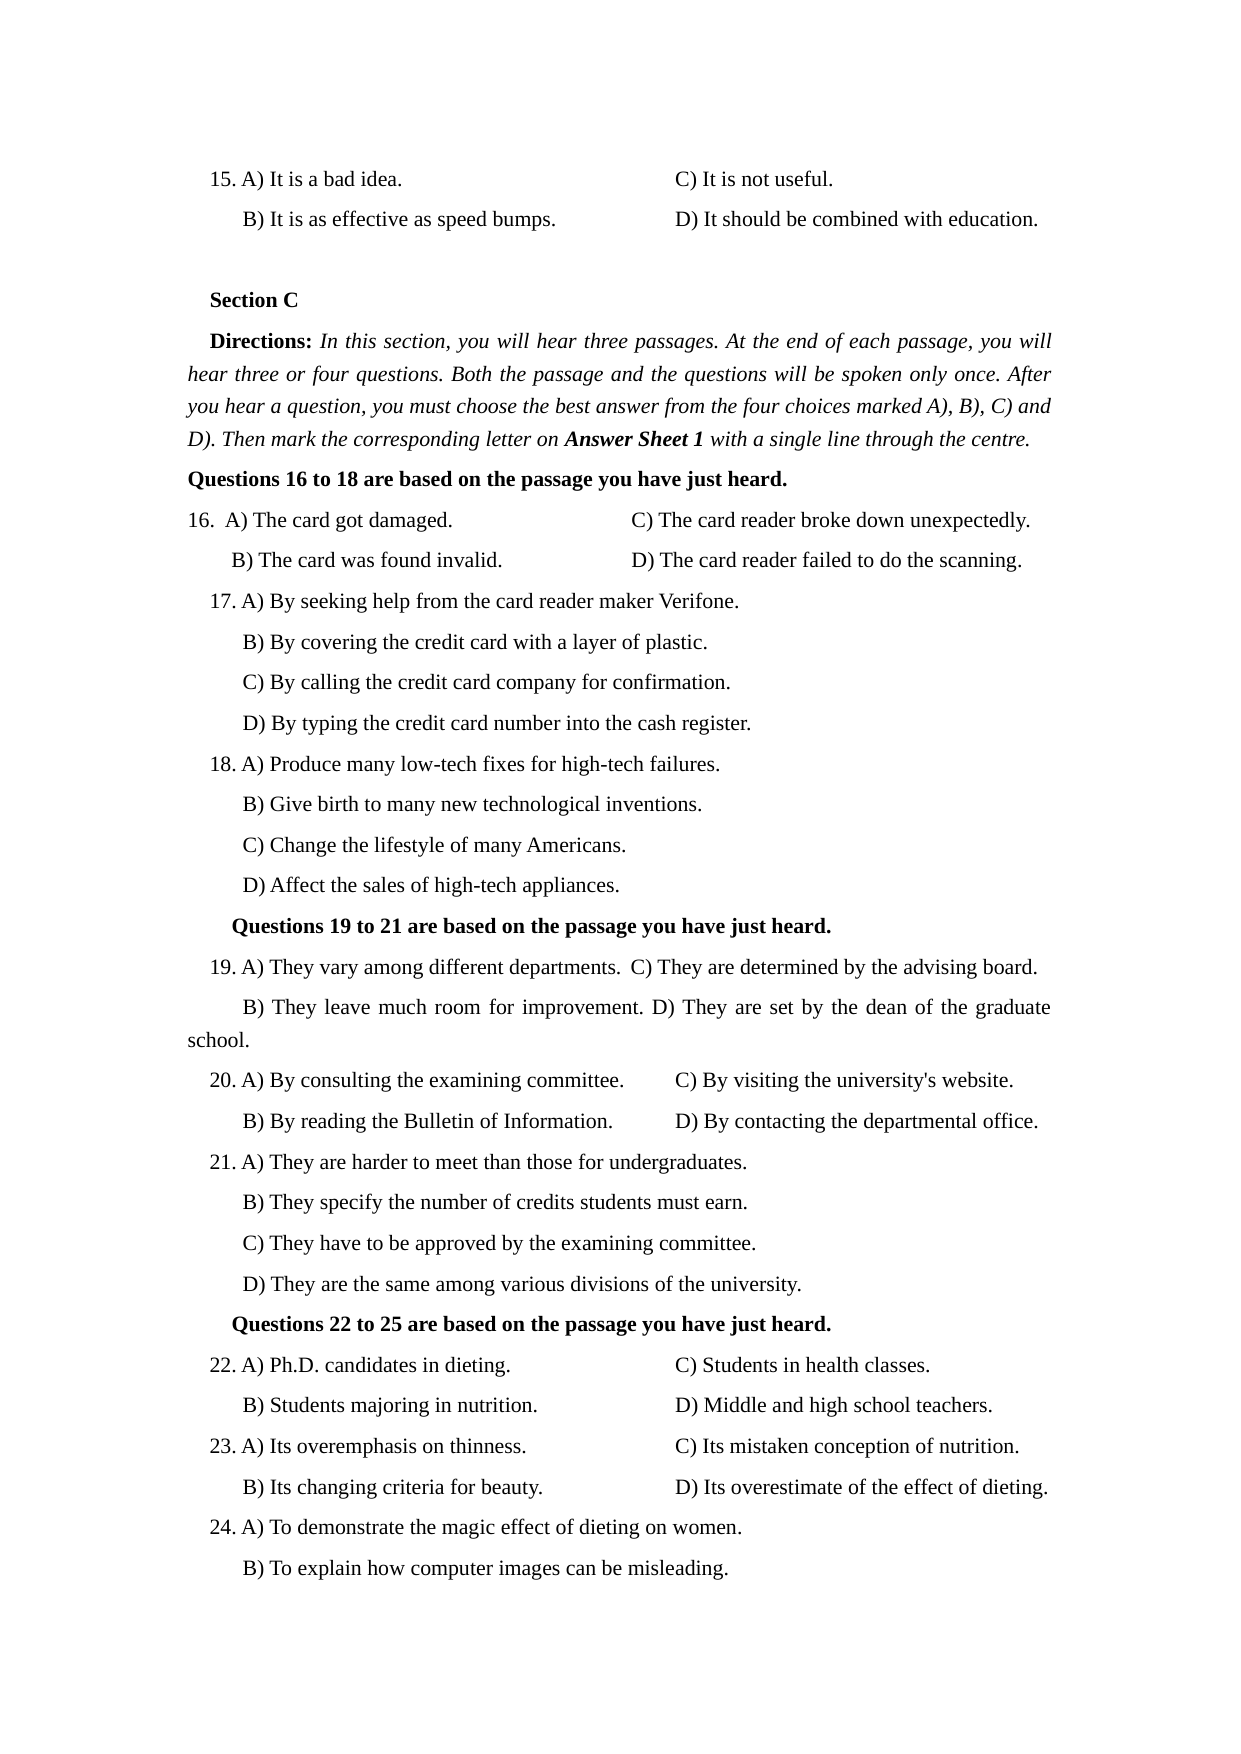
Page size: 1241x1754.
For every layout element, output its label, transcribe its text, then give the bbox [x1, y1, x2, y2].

text Questions 22 to 25 are based on the passage you have just heard. [187, 1308, 1053, 1340]
text 19. A) They vary among different departments. C) They are determined by the advising board. [187, 950, 1053, 983]
text B) Give birth to many new technological inventions. [187, 788, 1053, 820]
text 15. A) It is a bad idea. C) It is not useful. [187, 162, 1053, 194]
text B) It is as effective as speed bumps. D) It should be combined with education. [187, 203, 1053, 235]
text 21. A) They are harder to meet than those for undergraduates. [187, 1145, 1053, 1178]
text B) They leave much room for improvement. D) They are set by the dean of the graduate school. [187, 991, 1053, 1056]
text 24. A) To demonstrate the magic effect of dieting on women. [187, 1511, 1053, 1543]
text Questions 16 to 18 are based on the passage you have just heard. [187, 463, 1053, 495]
text B) To explain how computer images can be misleading. [187, 1551, 1053, 1584]
text B) Students majoring in nutrition. D) Middle and high school teachers. [187, 1389, 1053, 1421]
text 22. A) Ph.D. candidates in dieting. C) Students in health classes. [187, 1348, 1053, 1381]
text B) The card was found invalid. D) The card reader failed to do the scanning. [187, 544, 1053, 576]
text B) By covering the credit card with a layer of plastic. [187, 625, 1053, 658]
text B) They specify the number of credits students must earn. [187, 1186, 1053, 1218]
text C) They have to be approved by the examining committee. [187, 1226, 1053, 1259]
text Questions 19 to 21 are based on the passage you have just heard. [187, 909, 1053, 942]
text B) Its changing criteria for beauty. D) Its overestimate of the effect of dieting. [187, 1470, 1053, 1503]
text 20. A) By consulting the examining committee. C) By visiting the university's website. [187, 1064, 1053, 1096]
text 17. A) By seeking help from the card reader maker Verifone. [187, 584, 1053, 617]
text Section C [187, 284, 1053, 316]
text Directions: In this section, you will hear three passages. At the end of each passage, you will hear three or four questions. Both the passage and the questions will be spoken only once. After you hear a question, you must choose the best answer from the four choices marked A), B), C) and D). Then mark the corresponding letter on Answer Sheet 1 with a single line through the centre. [187, 324, 1053, 454]
text 16. A) The card got damaged. C) The card reader broke down unexpectedly. [187, 503, 1053, 536]
text C) Change the lifestyle of many Americans. [187, 828, 1053, 861]
text D) Affect the sales of high-tech appliances. [187, 869, 1053, 901]
text C) By calling the credit card company for confirmation. [187, 666, 1053, 698]
text 18. A) Produce many low-tech fixes for high-tech failures. [187, 747, 1053, 779]
text 23. A) Its overemphasis on thinness. C) Its mistaken conception of nutrition. [187, 1429, 1053, 1462]
text B) By reading the Bulletin of Information. D) By contacting the departmental office. [187, 1104, 1053, 1137]
text D) They are the same among various divisions of the university. [187, 1267, 1053, 1299]
text D) By typing the credit card number into the cash register. [187, 706, 1053, 739]
